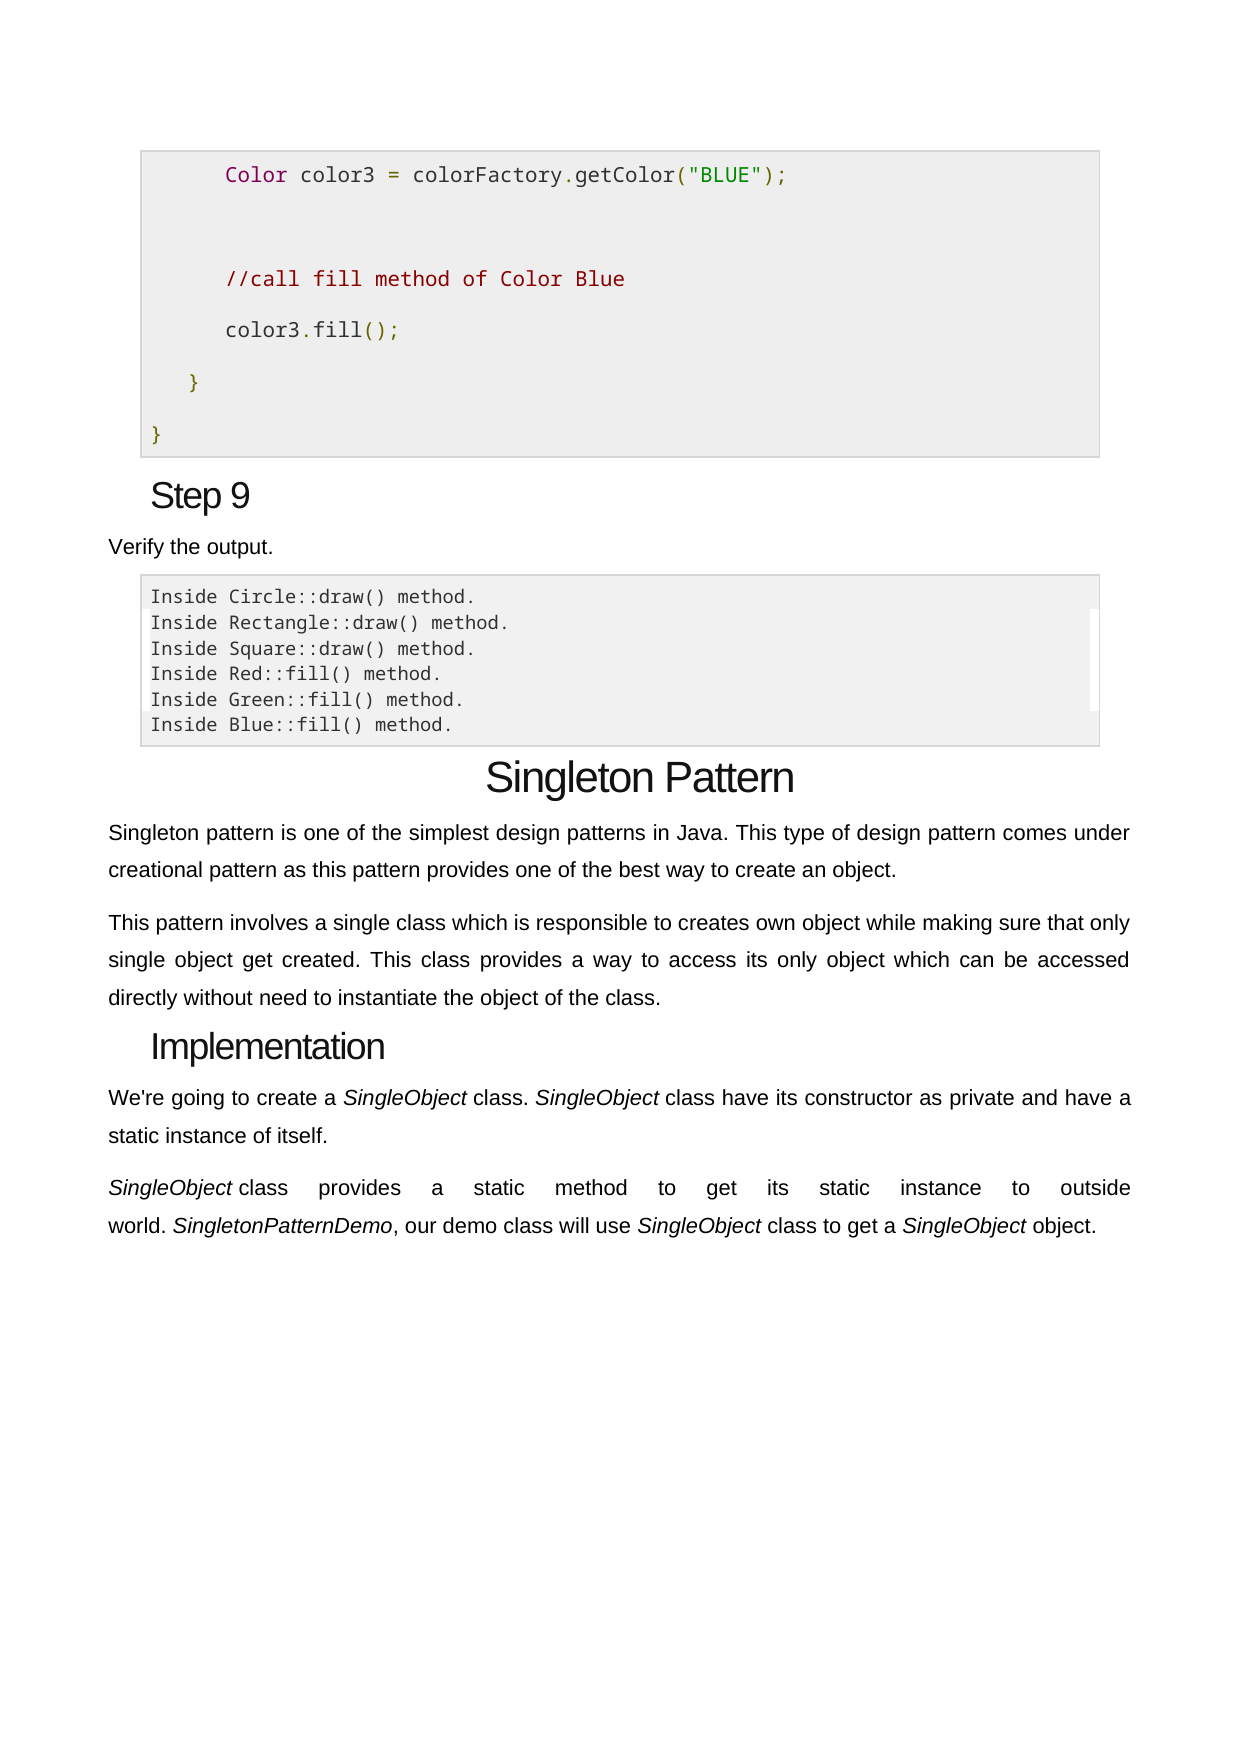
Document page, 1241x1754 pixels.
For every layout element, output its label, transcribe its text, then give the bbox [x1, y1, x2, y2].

text Inside Blue::fill() method. [142, 701, 1099, 745]
text Step 9 [150, 473, 1132, 516]
text //call fill method of Color Blue [142, 254, 1099, 292]
text Inside Green::fill() method. [150, 686, 1090, 701]
text Color color3 = colorFactory.getColor("BLUE"); [142, 152, 1099, 188]
text Singleton Pattern [150, 752, 1132, 802]
text Inside Red::fill() method. [150, 660, 1090, 686]
text Implementation [150, 1024, 1132, 1068]
text color3.fill(); [142, 306, 1099, 344]
text } [142, 409, 1099, 456]
text Inside Square::draw() method. [150, 635, 1090, 660]
text Singleton pattern is one of the simplest design patterns in Java. This type of design pattern comes under creational pattern as this pattern provides one of the best way to create an object. [108, 807, 1132, 882]
text Inside Circle::draw() method. [142, 576, 1099, 609]
text Verify the output. [108, 521, 1132, 559]
text Inside Rectangle::draw() method. [150, 609, 1090, 635]
text SingleObject class provides a static method to get its static instance to outside world. SingletonPatternDemo, our demo class will use SingleObject class to get a SingleObject object. [108, 1163, 1132, 1238]
text } [142, 357, 1099, 396]
text We're going to create a SingleObject class. SingleObject class have its constructor as private and have a static instance of itself. [108, 1073, 1132, 1148]
text This pattern involves a single class which is responsible to creates own object while making sure that only single object get created. This class provides a way to access its only object which can be accessed directly without need to instantiate the object of the class. [108, 897, 1132, 1009]
